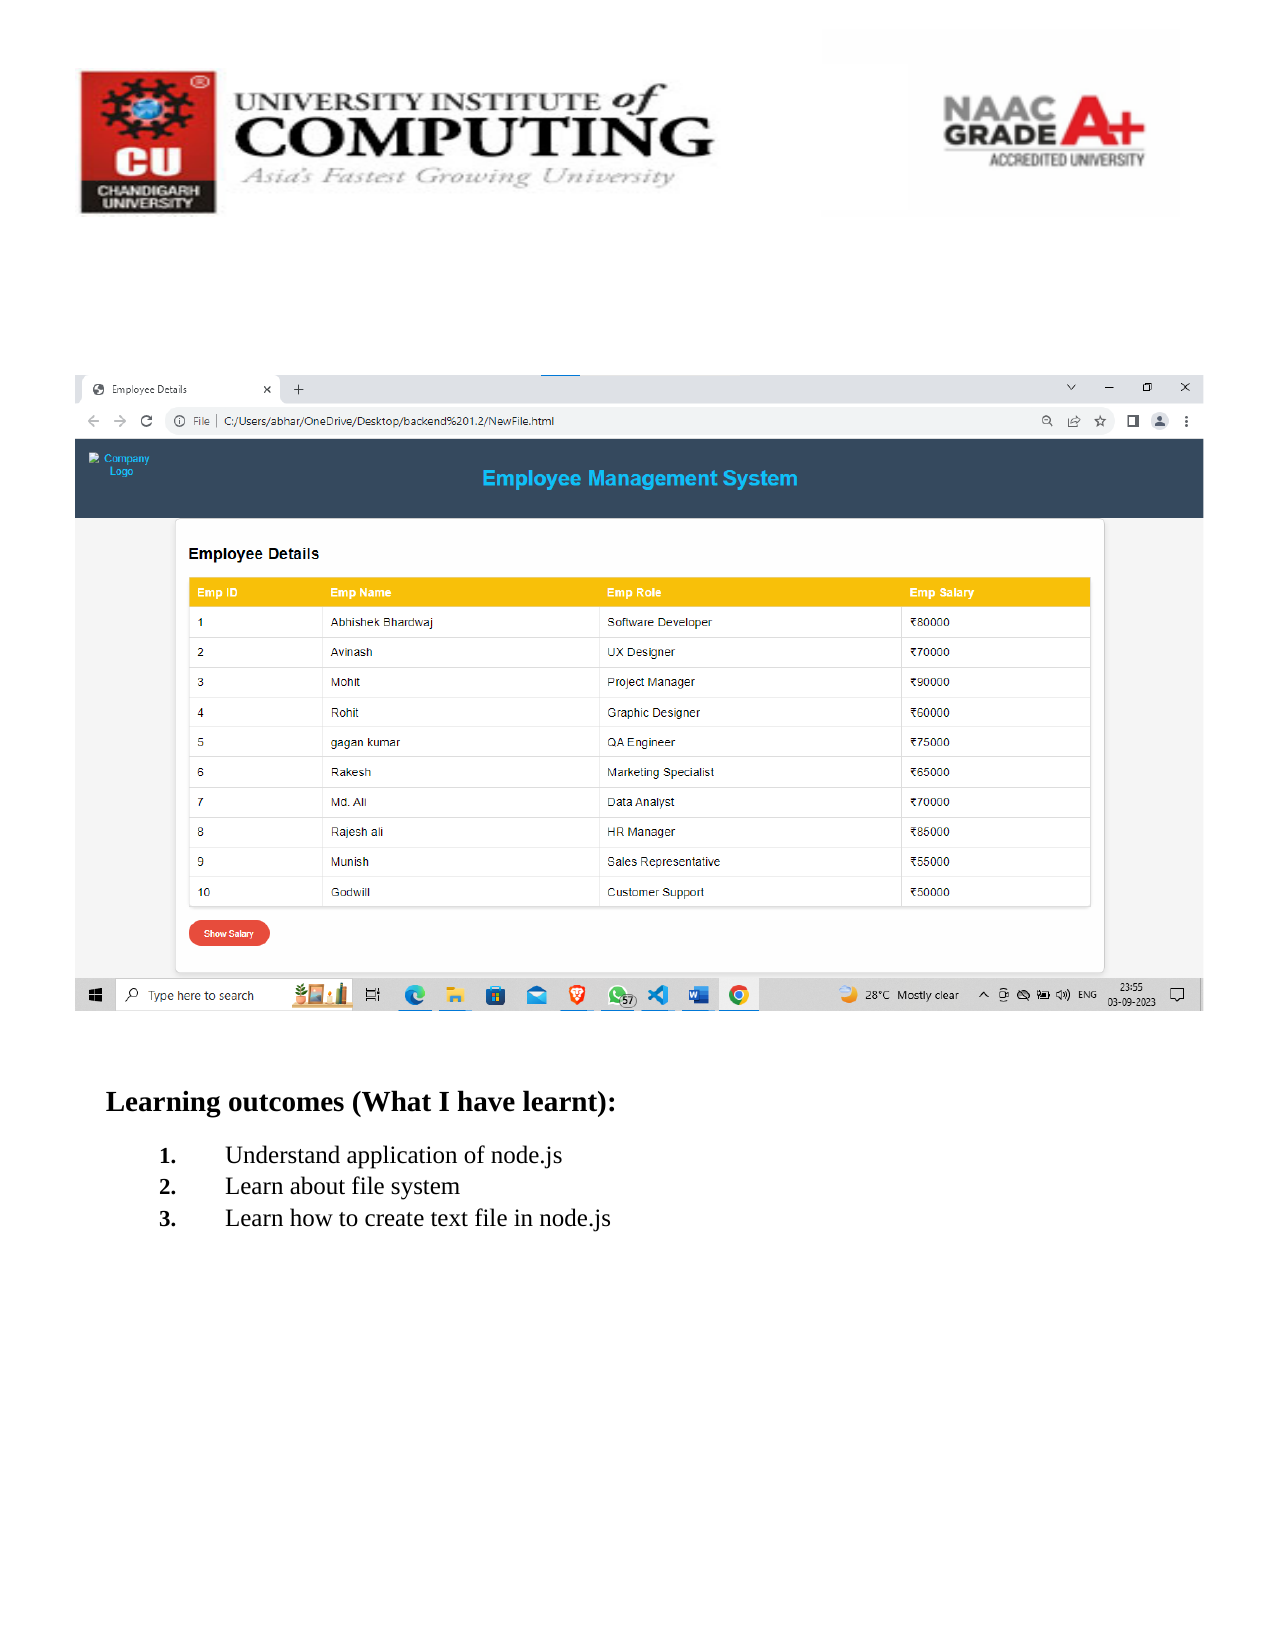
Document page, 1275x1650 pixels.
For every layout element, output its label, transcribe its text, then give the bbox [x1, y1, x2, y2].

text Learning outcomes (What I have learnt): [106, 1084, 1200, 1118]
list Understand application of node.js [159, 1140, 1200, 1169]
picture [75, 29, 1181, 217]
picture [75, 375, 1204, 1011]
list Learn about file system [159, 1171, 1200, 1200]
list Learn how to create text file in node.js [159, 1203, 1200, 1231]
